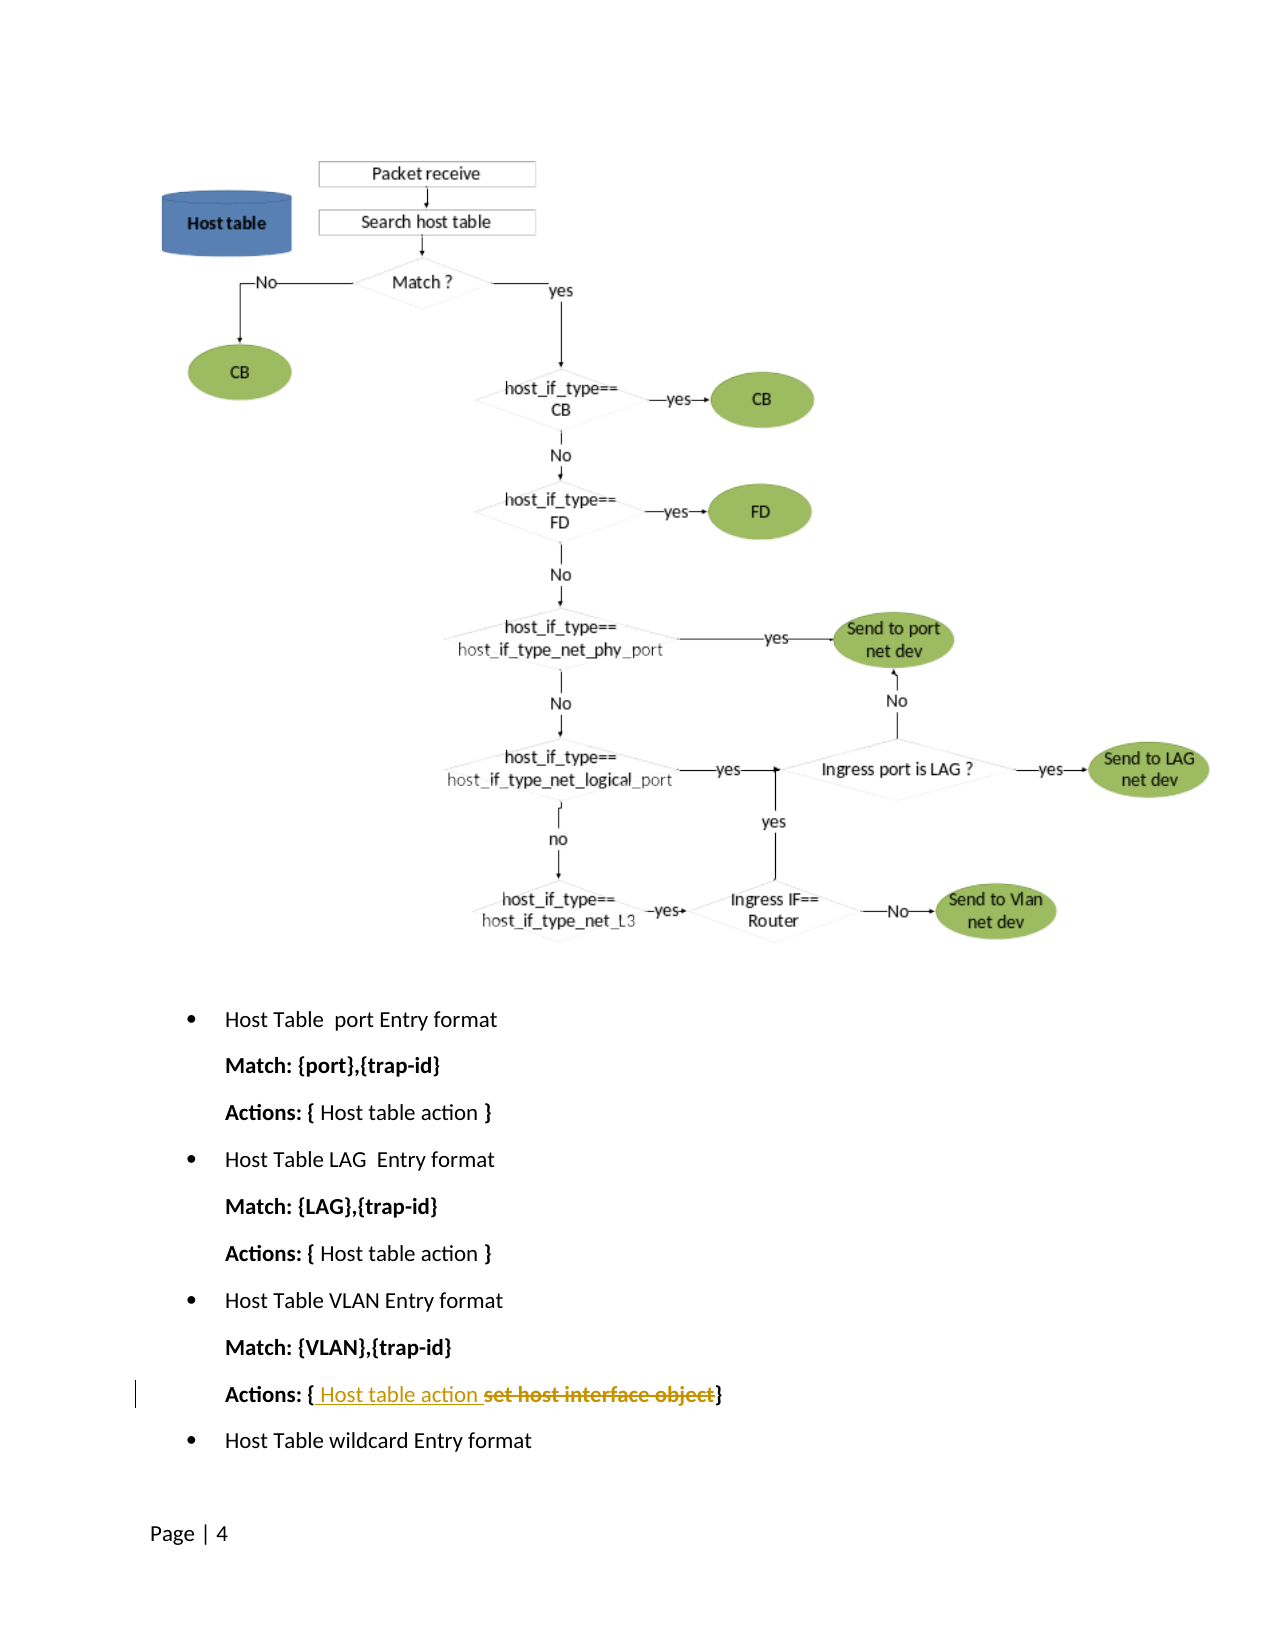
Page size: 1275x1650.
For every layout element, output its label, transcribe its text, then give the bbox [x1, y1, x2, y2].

text Match: {port},{trap-id} [225, 1052, 1125, 1079]
text Actions: { Host table action } [225, 1098, 1125, 1126]
text Actions: { Host table action } [225, 1239, 1125, 1267]
list Host Table VLAN Entry format [187, 1286, 1125, 1314]
list Host Table LAG Entry format [187, 1145, 1125, 1173]
text Match: {VLAN},{trap-id} [225, 1333, 1125, 1361]
list Host Table wildcard Entry format [187, 1427, 1125, 1454]
text Match: {LAG},{trap-id} [225, 1192, 1125, 1220]
text Actions: {} [225, 1380, 1125, 1408]
list Host Table port Entry format [187, 1005, 1125, 1033]
